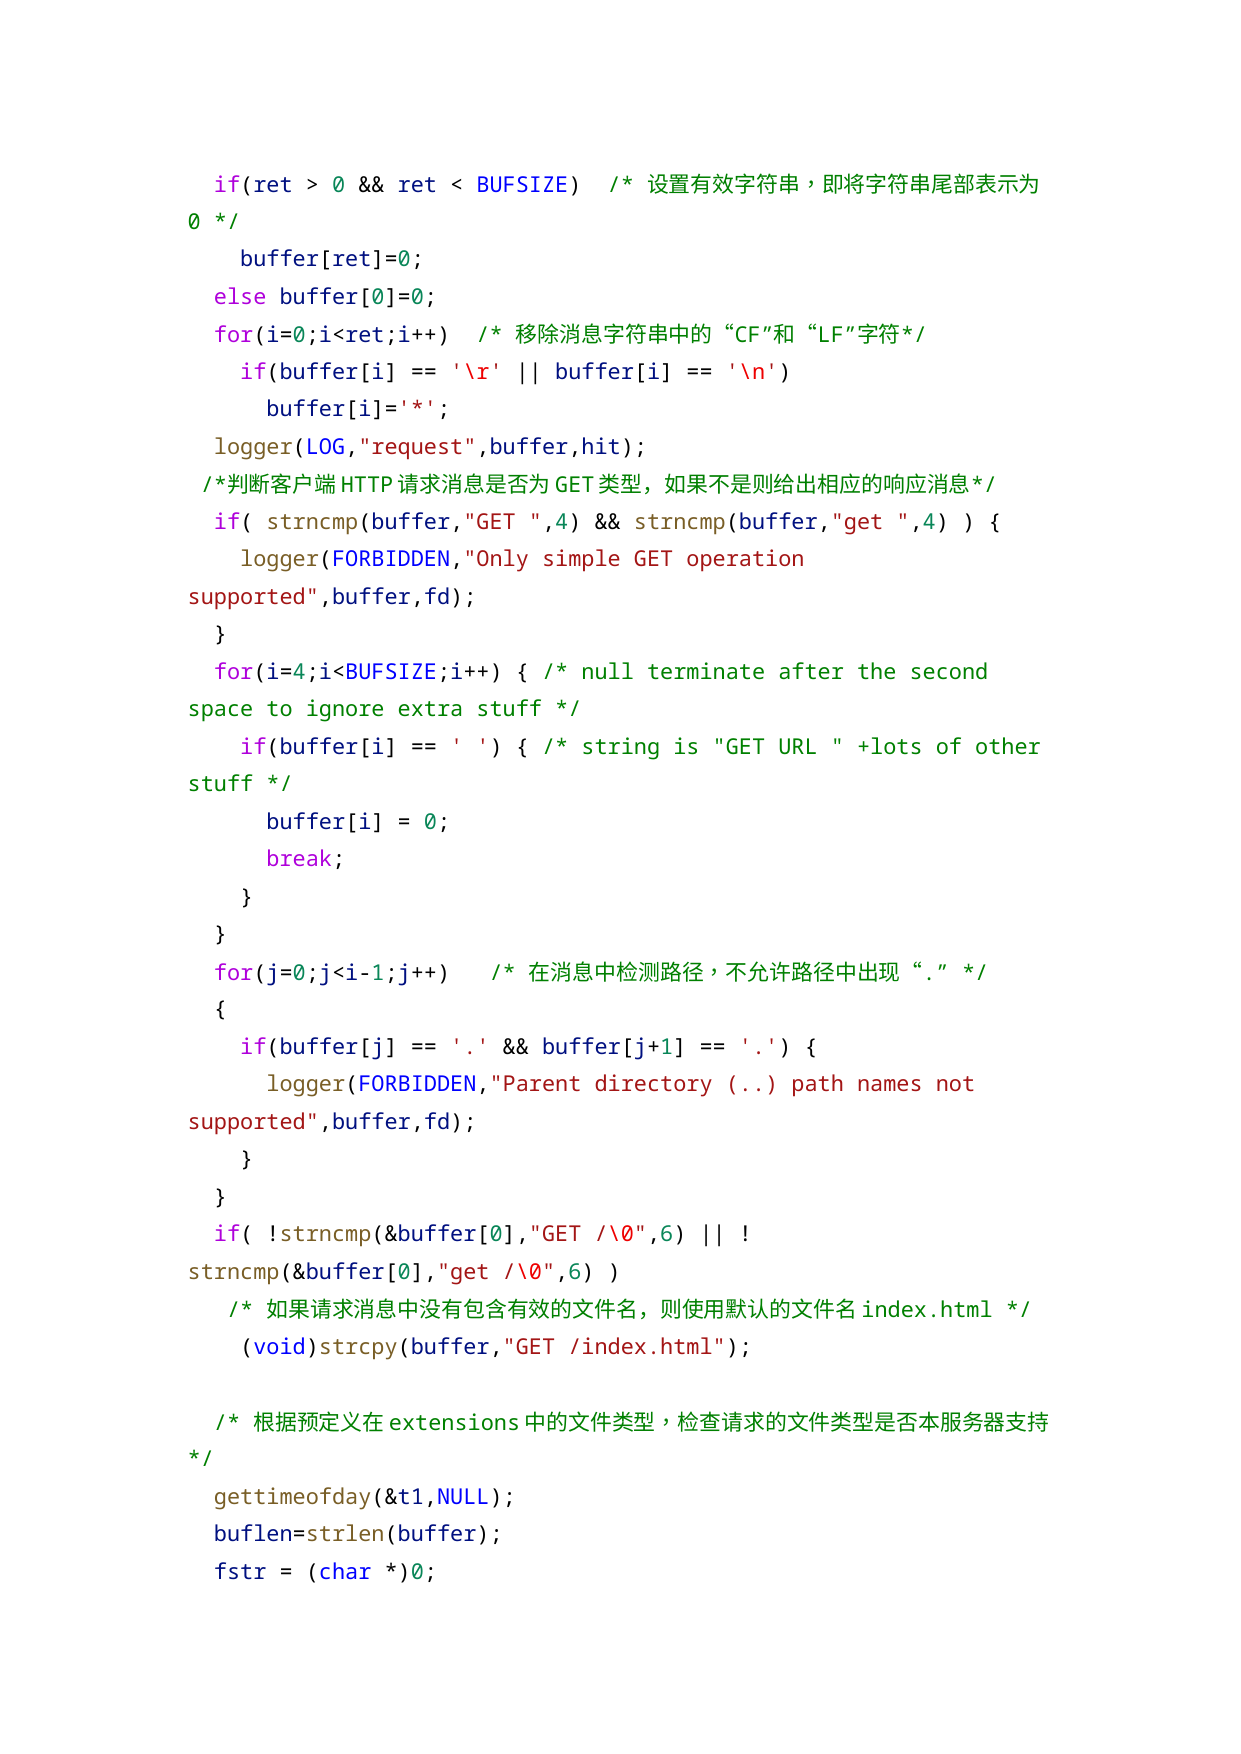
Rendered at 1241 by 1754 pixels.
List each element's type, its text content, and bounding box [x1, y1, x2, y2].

text } [187, 914, 1053, 952]
text /* 如果请求消息中没有包含有效的文件名，则使用默认的文件名index.html */ [187, 1289, 1053, 1327]
text gettimeofday(&t1,NULL); [187, 1477, 1053, 1514]
text if( strncmp(buffer,"GET ",4) && strncmp(buffer,"get ",4) ) { [187, 502, 1053, 539]
text buffer[i]='*'; [187, 389, 1053, 427]
text if(ret > 0 && ret < BUFSIZE) /* 设置有效字符串，即将字符串尾部表示为0 */ [187, 164, 1053, 239]
text /* 根据预定义在extensions中的文件类型，检查请求的文件类型是否本服务器支持 */ [187, 1402, 1053, 1477]
text { [187, 989, 1053, 1027]
text if(buffer[j] == '.' && buffer[j+1] == '.') { [187, 1027, 1053, 1064]
text break; [187, 839, 1053, 877]
text for(j=0;j<i-1;j++) /* 在消息中检测路径，不允许路径中出现“.” */ [187, 952, 1053, 989]
text if(buffer[i] == '\r' || buffer[i] == '\n') [187, 352, 1053, 389]
text logger(FORBIDDEN,"Parent directory (..) path names not supported",buffer,fd); [187, 1064, 1053, 1139]
text if( !strncmp(&buffer[0],"GET /\0",6) || !strncmp(&buffer[0],"get /\0",6) ) [187, 1214, 1053, 1289]
text } [187, 1177, 1053, 1214]
text buflen=strlen(buffer); [187, 1514, 1053, 1552]
text for(i=0;i<ret;i++) /* 移除消息字符串中的“CF”和“LF”字符*/ [187, 314, 1053, 352]
text logger(FORBIDDEN,"Only simple GET operation supported",buffer,fd); [187, 539, 1053, 614]
text buffer[i] = 0; [187, 802, 1053, 839]
text logger(LOG,"request",buffer,hit); [187, 427, 1053, 464]
text } [187, 614, 1053, 652]
text buffer[ret]=0; [187, 239, 1053, 277]
text /*判断客户端HTTP请求消息是否为GET类型，如果不是则给出相应的响应消息*/ [187, 464, 1053, 502]
text if(buffer[i] == ' ') { /* string is "GET URL " +lots of other stuff */ [187, 727, 1053, 802]
text } [187, 877, 1053, 914]
text fstr = (char *)0; [187, 1552, 1053, 1589]
text (void)strcpy(buffer,"GET /index.html"); [187, 1327, 1053, 1364]
text else buffer[0]=0; [187, 277, 1053, 314]
text } [187, 1139, 1053, 1177]
text for(i=4;i<BUFSIZE;i++) { /* null terminate after the second space to ignore extra stuff */ [187, 652, 1053, 727]
